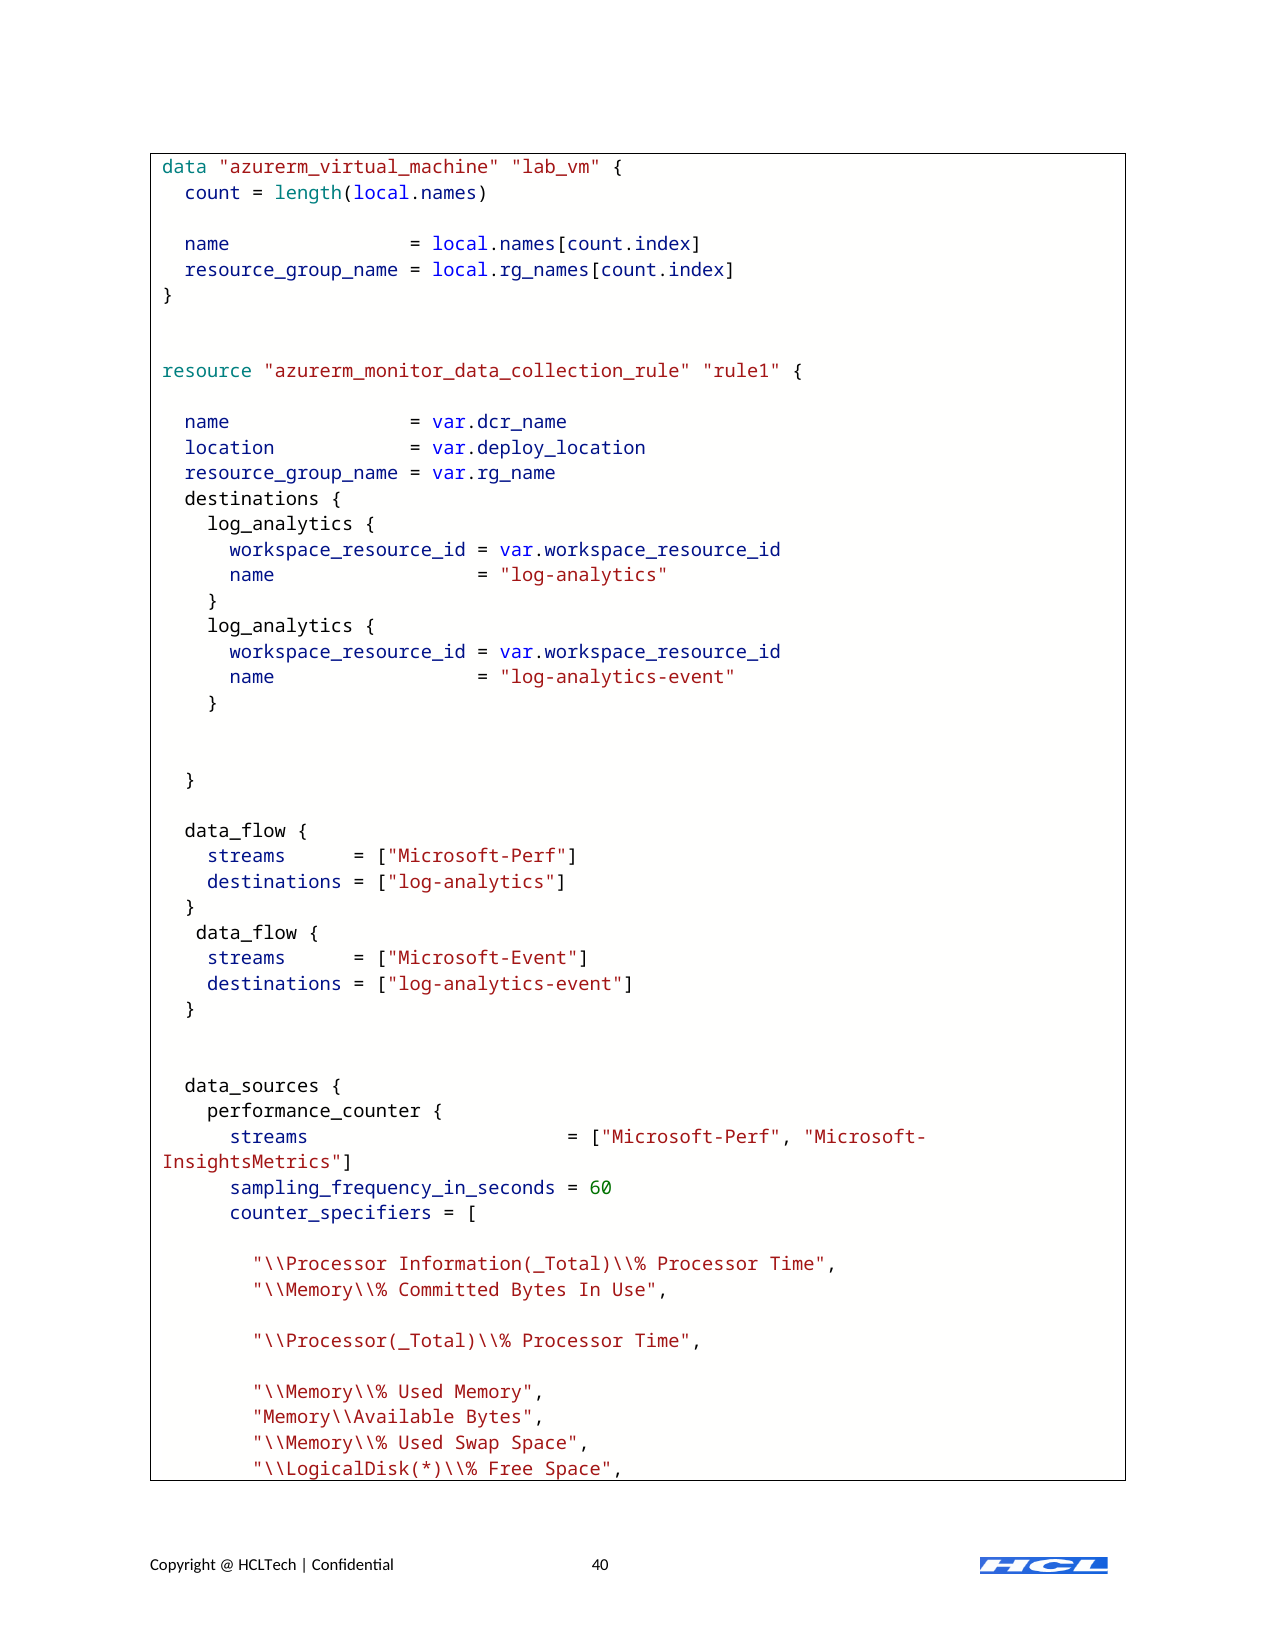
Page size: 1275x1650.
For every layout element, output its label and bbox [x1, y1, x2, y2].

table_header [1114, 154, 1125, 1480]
picture [980, 1557, 1108, 1574]
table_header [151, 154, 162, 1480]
